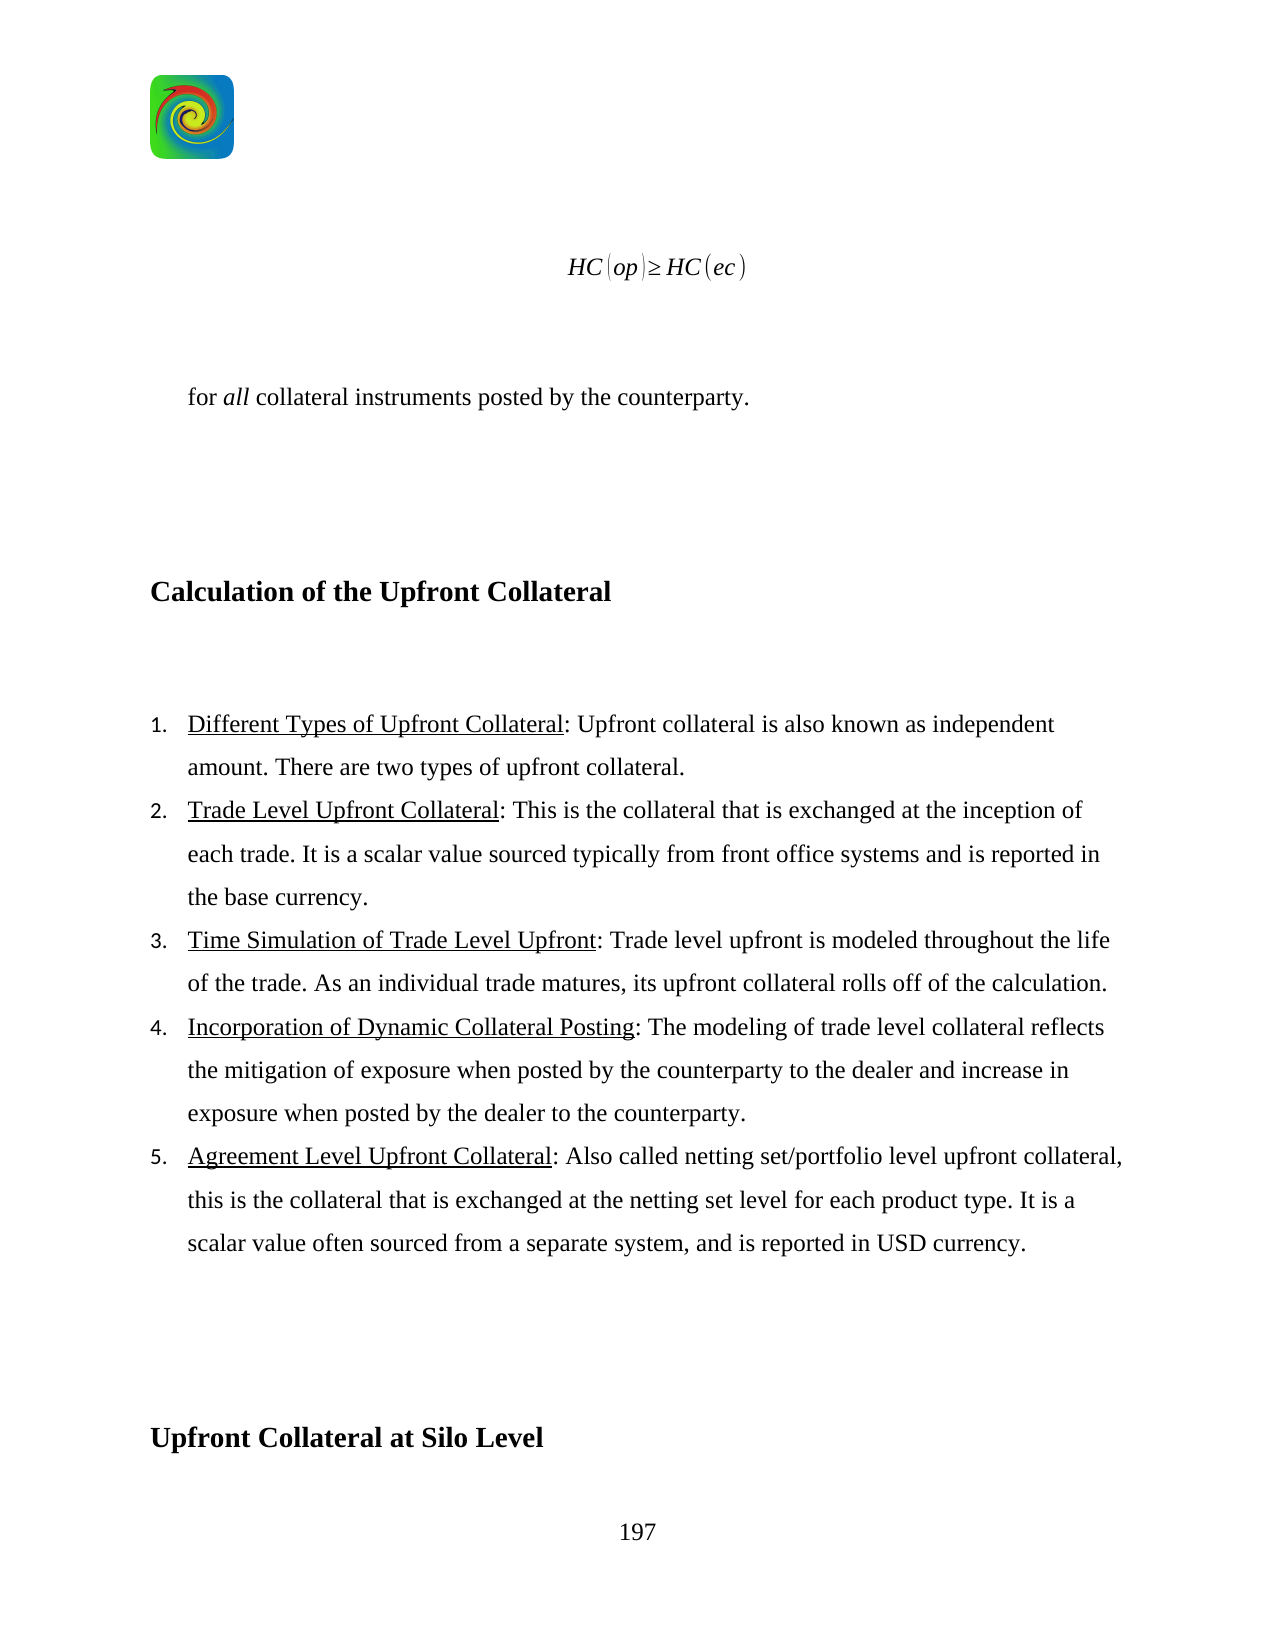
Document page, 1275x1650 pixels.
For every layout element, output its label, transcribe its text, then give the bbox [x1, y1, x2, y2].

list for all collateral instruments posted by the counterparty. [187, 382, 1125, 411]
list Trade Level Upfront Collateral: This is the collateral that is exchanged at the inception of each trade. It is a scalar value sourced typically from front office systems and is reported in the base currency. [150, 795, 1125, 911]
list Time Simulation of Trade Level Upfront: Trade level upfront is modeled throughout the life of the trade. As an individual trade matures, its upfront collateral rolls off of the calculation. [150, 925, 1125, 997]
list Incorporation of Dynamic Collateral Posting: The modeling of trade level collateral reflects the mitigation of exposure when posted by the counterparty to the dealer and increase in exposure when posted by the dealer to the counterparty. [150, 1012, 1125, 1127]
picture [188, 75, 234, 159]
text Calculation of the Upfront Collateral [150, 574, 1125, 607]
list Agreement Level Upfront Collateral: Also called netting set/portfolio level upfront collateral, this is the collateral that is exchanged at the netting set level for each product type. It is a scalar value often sourced from a separate system, and is reported in USD currency. [150, 1141, 1125, 1257]
picture [150, 75, 223, 159]
text Upfront Collateral at Silo Level [150, 1420, 1125, 1453]
list Different Types of Upfront Collateral: Upfront collateral is also known as independent amount. There are two types of upfront collateral. [150, 709, 1125, 781]
